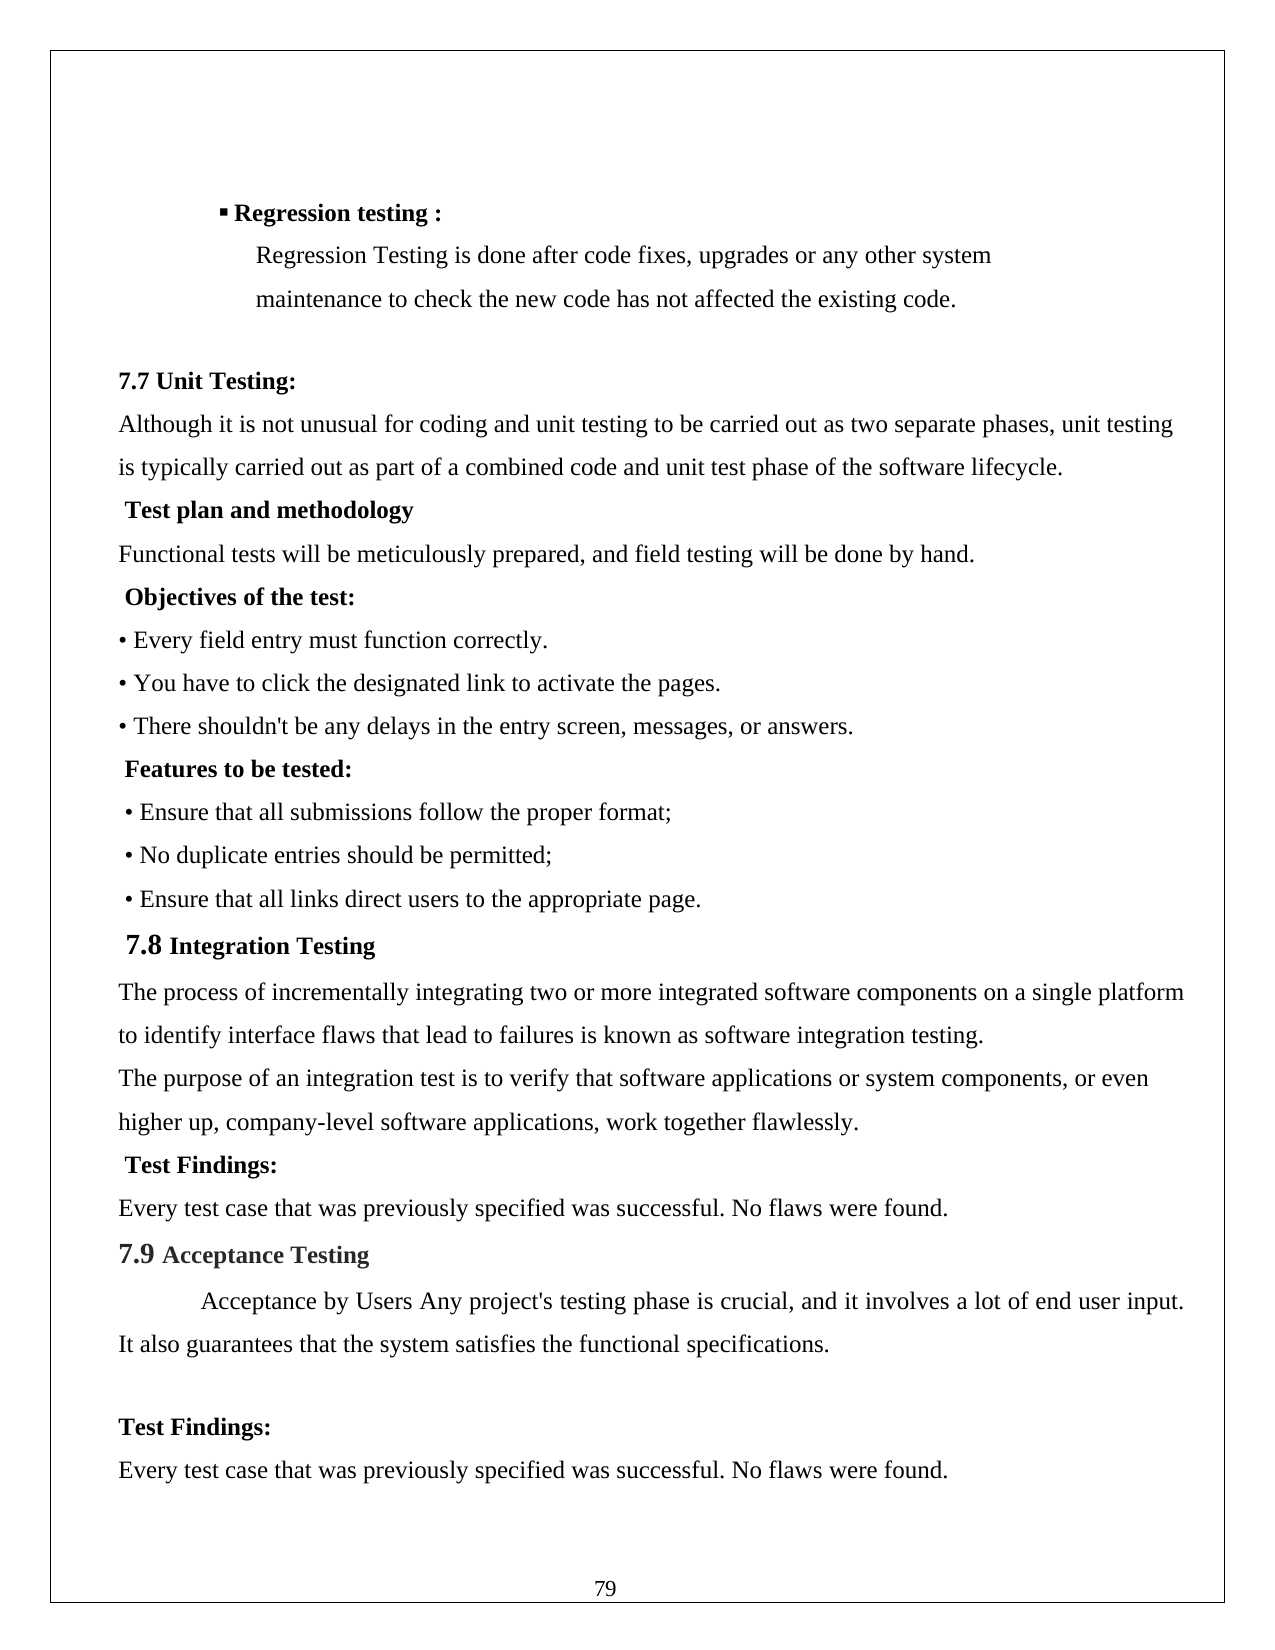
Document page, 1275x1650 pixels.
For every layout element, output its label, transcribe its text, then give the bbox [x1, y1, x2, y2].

text 7.8 Integration Testing [118, 927, 1186, 960]
text The process of incrementally integrating two or more integrated software components on a single platform to identify interface flaws that lead to failures is known as software integration testing. [118, 977, 1186, 1049]
text Although it is not unusual for coding and unit testing to be carried out as two separate phases, unit testing is typically carried out as part of a combined code and unit test phase of the software lifecycle. [118, 409, 1186, 481]
text Objectives of the test: [118, 582, 1186, 611]
text • You have to click the designated link to activate the pages. [118, 668, 1186, 697]
text • Ensure that all submissions follow the proper format; [118, 797, 1186, 826]
text Test plan and methodology [118, 496, 1186, 524]
subtitle Regression testing : [218, 198, 1186, 226]
text Functional tests will be meticulously prepared, and field testing will be done by hand. [118, 539, 1186, 567]
text Regression Testing is done after code fixes, upgrades or any other system maintenance to check the new code has not affected the existing code. [256, 241, 1091, 312]
text Every test case that was previously specified was successful. No flaws were found. [118, 1193, 1186, 1222]
text Acceptance by Users Any project's testing phase is crucial, and it involves a lot of end user input. It also guarantees that the system satisfies the functional specifications. [118, 1286, 1186, 1358]
text • There shouldn't be any delays in the entry screen, messages, or answers. [118, 711, 1186, 740]
text Features to be tested: [118, 754, 1186, 783]
text • No duplicate entries should be permitted; [118, 841, 1186, 869]
text Test Findings: [118, 1150, 1186, 1178]
text 7.7 Unit Testing: [118, 366, 1186, 395]
text • Ensure that all links direct users to the appropriate page. [118, 884, 1186, 912]
text • Every field entry must function correctly. [118, 625, 1186, 654]
text Every test case that was previously specified was successful. No flaws were found. [118, 1455, 1186, 1484]
subtitle 7.9 Acceptance Testing [118, 1236, 1186, 1269]
text The purpose of an integration test is to verify that software applications or system components, or even higher up, company-level software applications, work together flawlessly. [118, 1063, 1186, 1135]
text Test Findings: [118, 1412, 1186, 1441]
